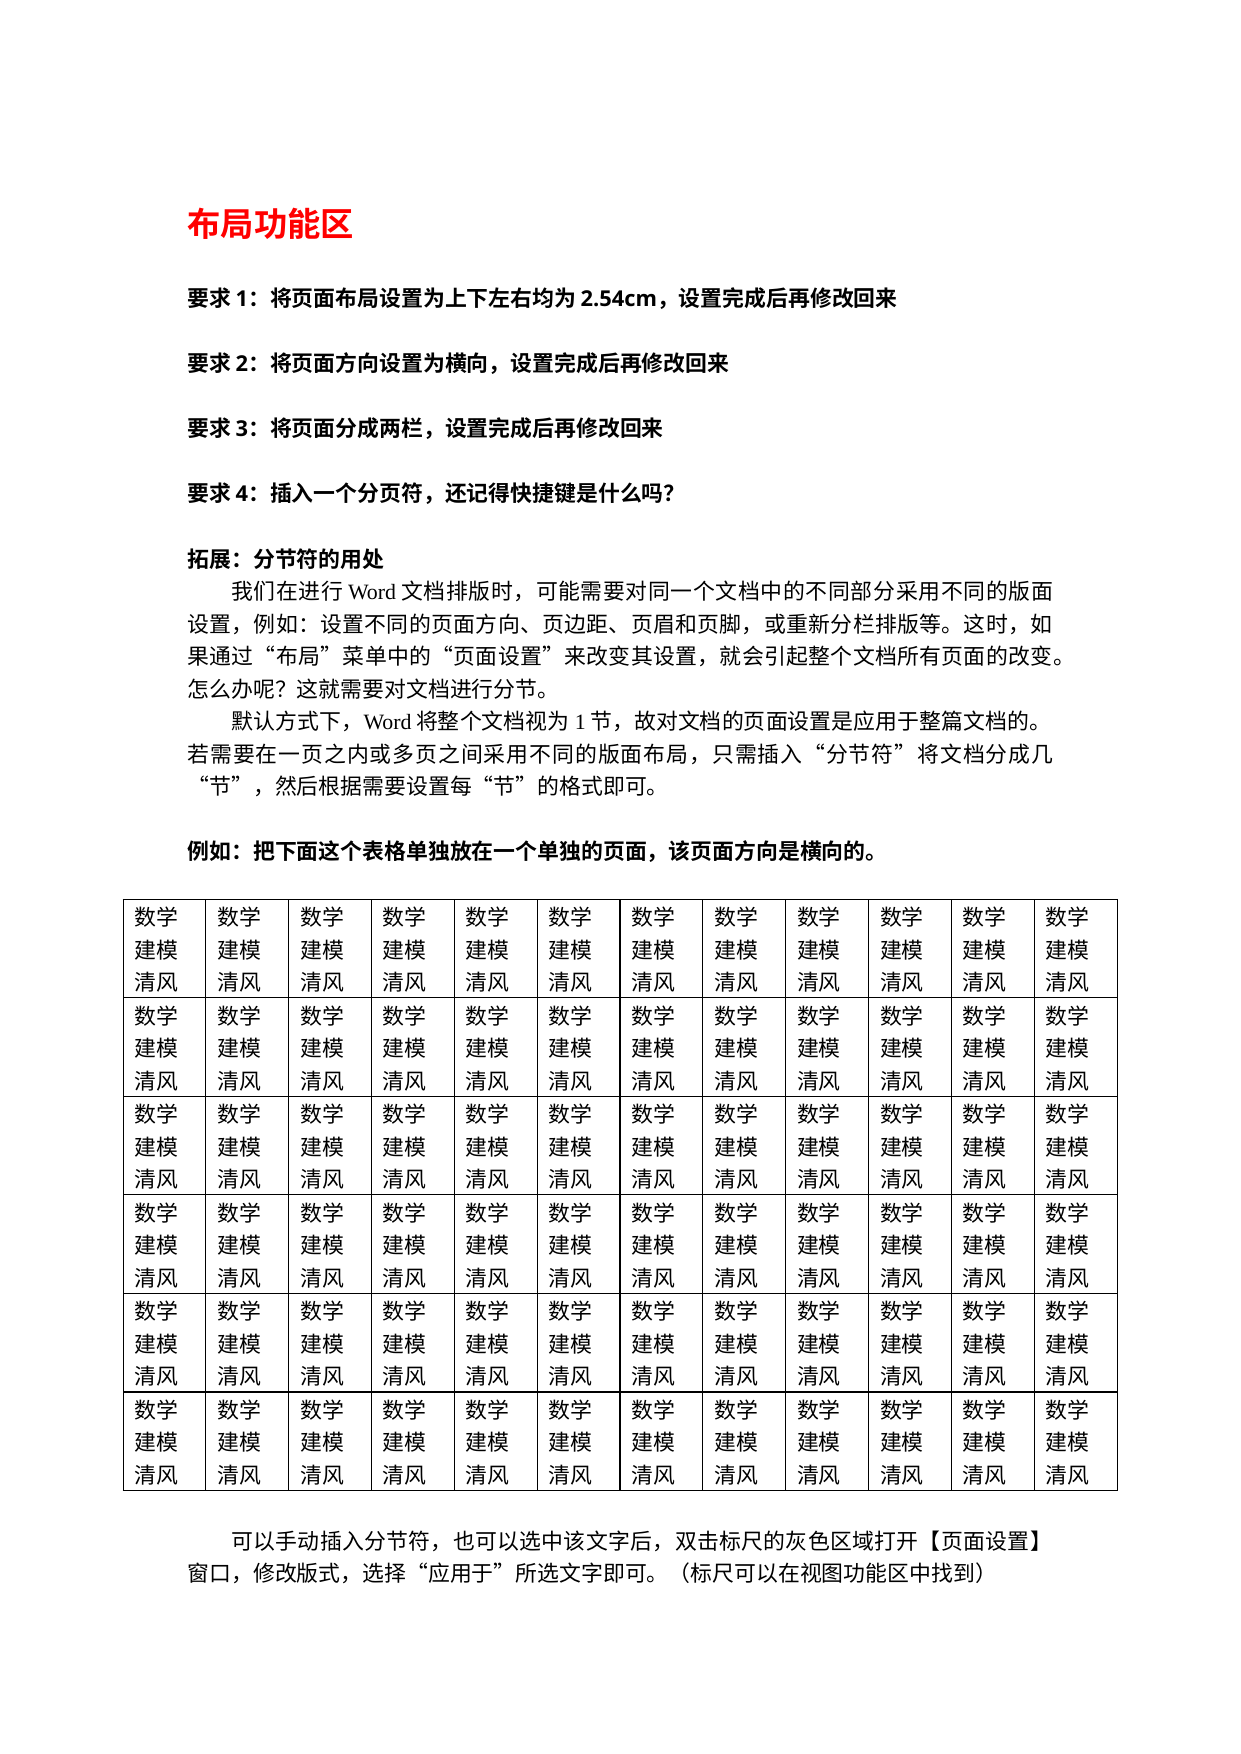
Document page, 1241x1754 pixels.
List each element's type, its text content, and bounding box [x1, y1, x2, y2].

table_cell 数学建模清风 [206, 1195, 288, 1293]
table_header 数学建模清风 [952, 900, 1034, 997]
table_cell 数学建模清风 [703, 1294, 785, 1391]
table_cell 数学建模清风 [124, 1097, 205, 1194]
table_cell 数学建模清风 [455, 1195, 537, 1293]
table_cell 数学建模清风 [1035, 1393, 1117, 1490]
table_header 数学建模清风 [786, 900, 868, 997]
table_cell 数学建模清风 [621, 1294, 702, 1391]
table_cell 数学建模清风 [786, 998, 868, 1096]
table_header 数学建模清风 [1035, 900, 1117, 997]
table_cell 数学建模清风 [455, 998, 537, 1096]
table_cell 数学建模清风 [206, 1294, 288, 1391]
table_header 数学建模清风 [372, 900, 454, 997]
table_header 数学建模清风 [455, 900, 537, 997]
table_cell 数学建模清风 [621, 1393, 702, 1490]
text 我们在进行Word文档排版时，可能需要对同一个文档中的不同部分采用不同的版面设置，例如：设置不同的页面方向、页边距、页眉和页脚，或重新分栏排版等。这时，如果通过“布局”菜单中的“页面设置”来改变其设置，就会引起整个文档所有页面的改变。怎么办呢？这就需要对文档进行分节。 [187, 574, 1053, 704]
table_cell 数学建模清风 [703, 1195, 785, 1293]
table_cell 数学建模清风 [869, 1097, 951, 1194]
table_cell 数学建模清风 [206, 1393, 288, 1490]
text 可以手动插入分节符，也可以选中该文字后，双击标尺的灰色区域打开【页面设置】窗口，修改版式，选择“应用于”所选文字即可。（标尺可以在视图功能区中找到） [187, 1523, 1053, 1588]
table_cell 数学建模清风 [703, 1393, 785, 1490]
subtitle 布局功能区 [187, 189, 1053, 254]
table_cell 数学建模清风 [289, 1294, 371, 1391]
table_cell 数学建模清风 [1035, 1097, 1117, 1194]
table_cell 数学建模清风 [538, 1393, 619, 1490]
table_cell 数学建模清风 [869, 1294, 951, 1391]
table_cell 数学建模清风 [1035, 1294, 1117, 1391]
text 要求1：将页面布局设置为上下左右均为2.54cm，设置完成后再修改回来 [187, 281, 1053, 314]
text 默认方式下，Word将整个文档视为1节，故对文档的页面设置是应用于整篇文档的。若需要在一页之内或多页之间采用不同的版面布局，只需插入“分节符”将文档分成几“节”，然后根据需要设置每“节”的格式即可。 [187, 704, 1053, 801]
table_cell 数学建模清风 [869, 1195, 951, 1293]
text 要求2：将页面方向设置为横向，设置完成后再修改回来 [187, 346, 1053, 379]
table_cell 数学建模清风 [289, 1195, 371, 1293]
table_cell 数学建模清风 [786, 1195, 868, 1293]
table_cell 数学建模清风 [372, 1294, 454, 1391]
table_cell 数学建模清风 [1035, 998, 1117, 1096]
table_header 数学建模清风 [538, 900, 619, 997]
table_cell 数学建模清风 [124, 1195, 205, 1293]
table_cell 数学建模清风 [124, 998, 205, 1096]
table_cell 数学建模清风 [538, 1195, 619, 1293]
table_cell 数学建模清风 [289, 1393, 371, 1490]
table_cell 数学建模清风 [538, 1097, 619, 1194]
table_cell 数学建模清风 [206, 998, 288, 1096]
table_cell 数学建模清风 [124, 1294, 205, 1391]
table_cell 数学建模清风 [372, 1393, 454, 1490]
table_cell 数学建模清风 [703, 1097, 785, 1194]
table_header 数学建模清风 [289, 900, 371, 997]
table_cell 数学建模清风 [952, 998, 1034, 1096]
table_cell 数学建模清风 [538, 998, 619, 1096]
text 要求3：将页面分成两栏，设置完成后再修改回来 [187, 411, 1053, 444]
table_cell 数学建模清风 [289, 1097, 371, 1194]
table_cell 数学建模清风 [372, 998, 454, 1096]
table_header 数学建模清风 [206, 900, 288, 997]
table_cell 数学建模清风 [621, 1195, 702, 1293]
table_cell 数学建模清风 [289, 998, 371, 1096]
table_cell 数学建模清风 [786, 1393, 868, 1490]
text 例如：把下面这个表格单独放在一个单独的页面，该页面方向是横向的。 [187, 834, 1053, 866]
table_cell 数学建模清风 [621, 998, 702, 1096]
table_header 数学建模清风 [703, 900, 785, 997]
table_cell 数学建模清风 [703, 998, 785, 1096]
table_cell 数学建模清风 [455, 1294, 537, 1391]
table_cell 数学建模清风 [952, 1097, 1034, 1194]
table_cell 数学建模清风 [952, 1393, 1034, 1490]
table_cell 数学建模清风 [952, 1294, 1034, 1391]
table_cell 数学建模清风 [786, 1097, 868, 1194]
table_header 数学建模清风 [869, 900, 951, 997]
table_cell 数学建模清风 [869, 1393, 951, 1490]
table_cell 数学建模清风 [455, 1393, 537, 1490]
table_cell 数学建模清风 [206, 1097, 288, 1194]
text 要求4：插入一个分页符，还记得快捷键是什么吗？ [187, 476, 1053, 509]
table_cell 数学建模清风 [952, 1195, 1034, 1293]
table_cell 数学建模清风 [786, 1294, 868, 1391]
table_cell 数学建模清风 [124, 1393, 205, 1490]
table_header 数学建模清风 [621, 900, 702, 997]
table_cell 数学建模清风 [538, 1294, 619, 1391]
table_cell 数学建模清风 [455, 1097, 537, 1194]
table_header 数学建模清风 [124, 900, 205, 997]
table_cell 数学建模清风 [869, 998, 951, 1096]
table_cell 数学建模清风 [372, 1097, 454, 1194]
text 拓展：分节符的用处 [187, 541, 1053, 574]
table_cell 数学建模清风 [372, 1195, 454, 1293]
table_cell 数学建模清风 [621, 1097, 702, 1194]
table_cell 数学建模清风 [1035, 1195, 1117, 1293]
